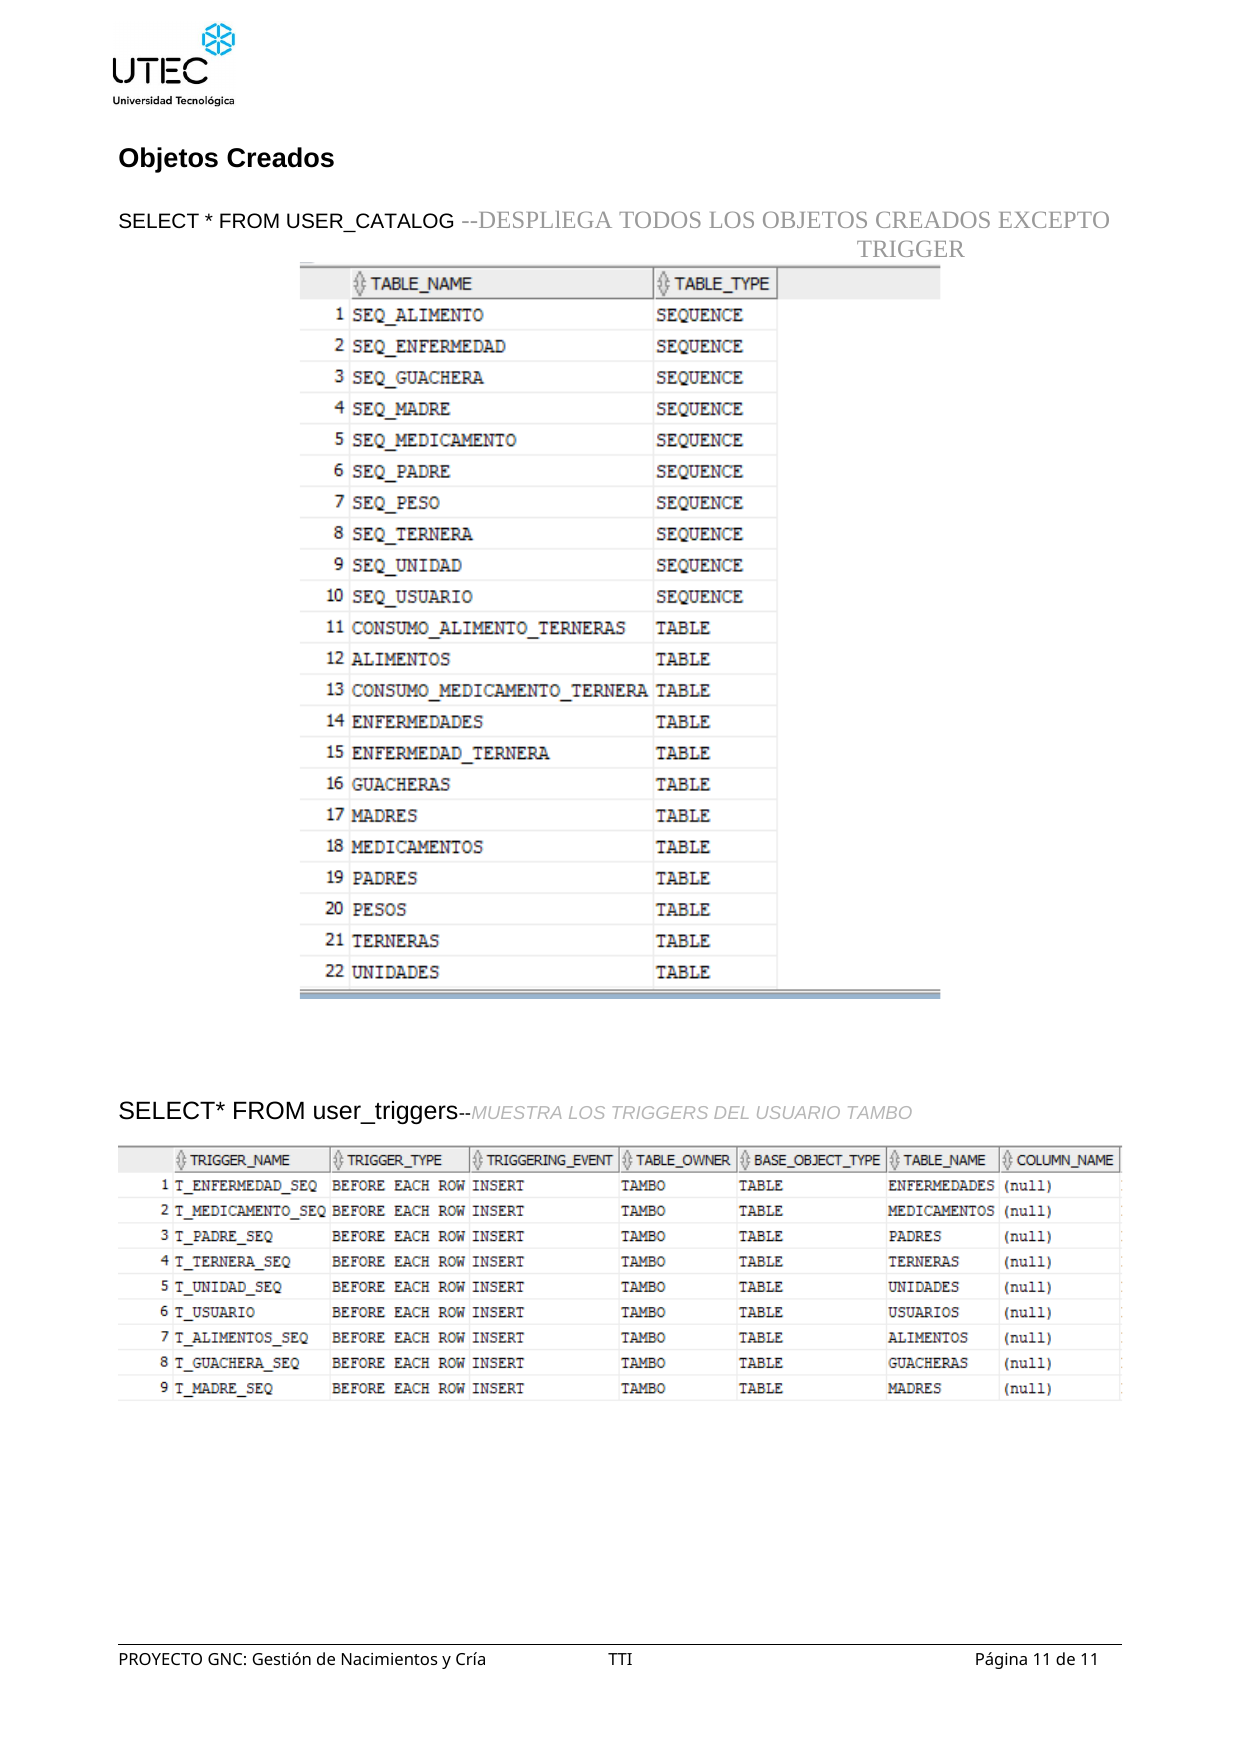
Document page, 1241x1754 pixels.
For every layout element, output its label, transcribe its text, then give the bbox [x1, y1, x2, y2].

picture [118, 1145, 1123, 1415]
picture [112, 21, 237, 107]
picture [299, 262, 941, 999]
text SELECT * FROM USER_CATALOG --DESPLlEGA TODOS LOS OBJETOS CREADOS EXCEPTO TRIGGER [118, 205, 1122, 262]
subtitle Objetos Creados [118, 142, 1122, 174]
text SELECT* FROM user_triggers--MUESTRA LOS TRIGGERS DEL USUARIO TAMBO [118, 1096, 1122, 1125]
